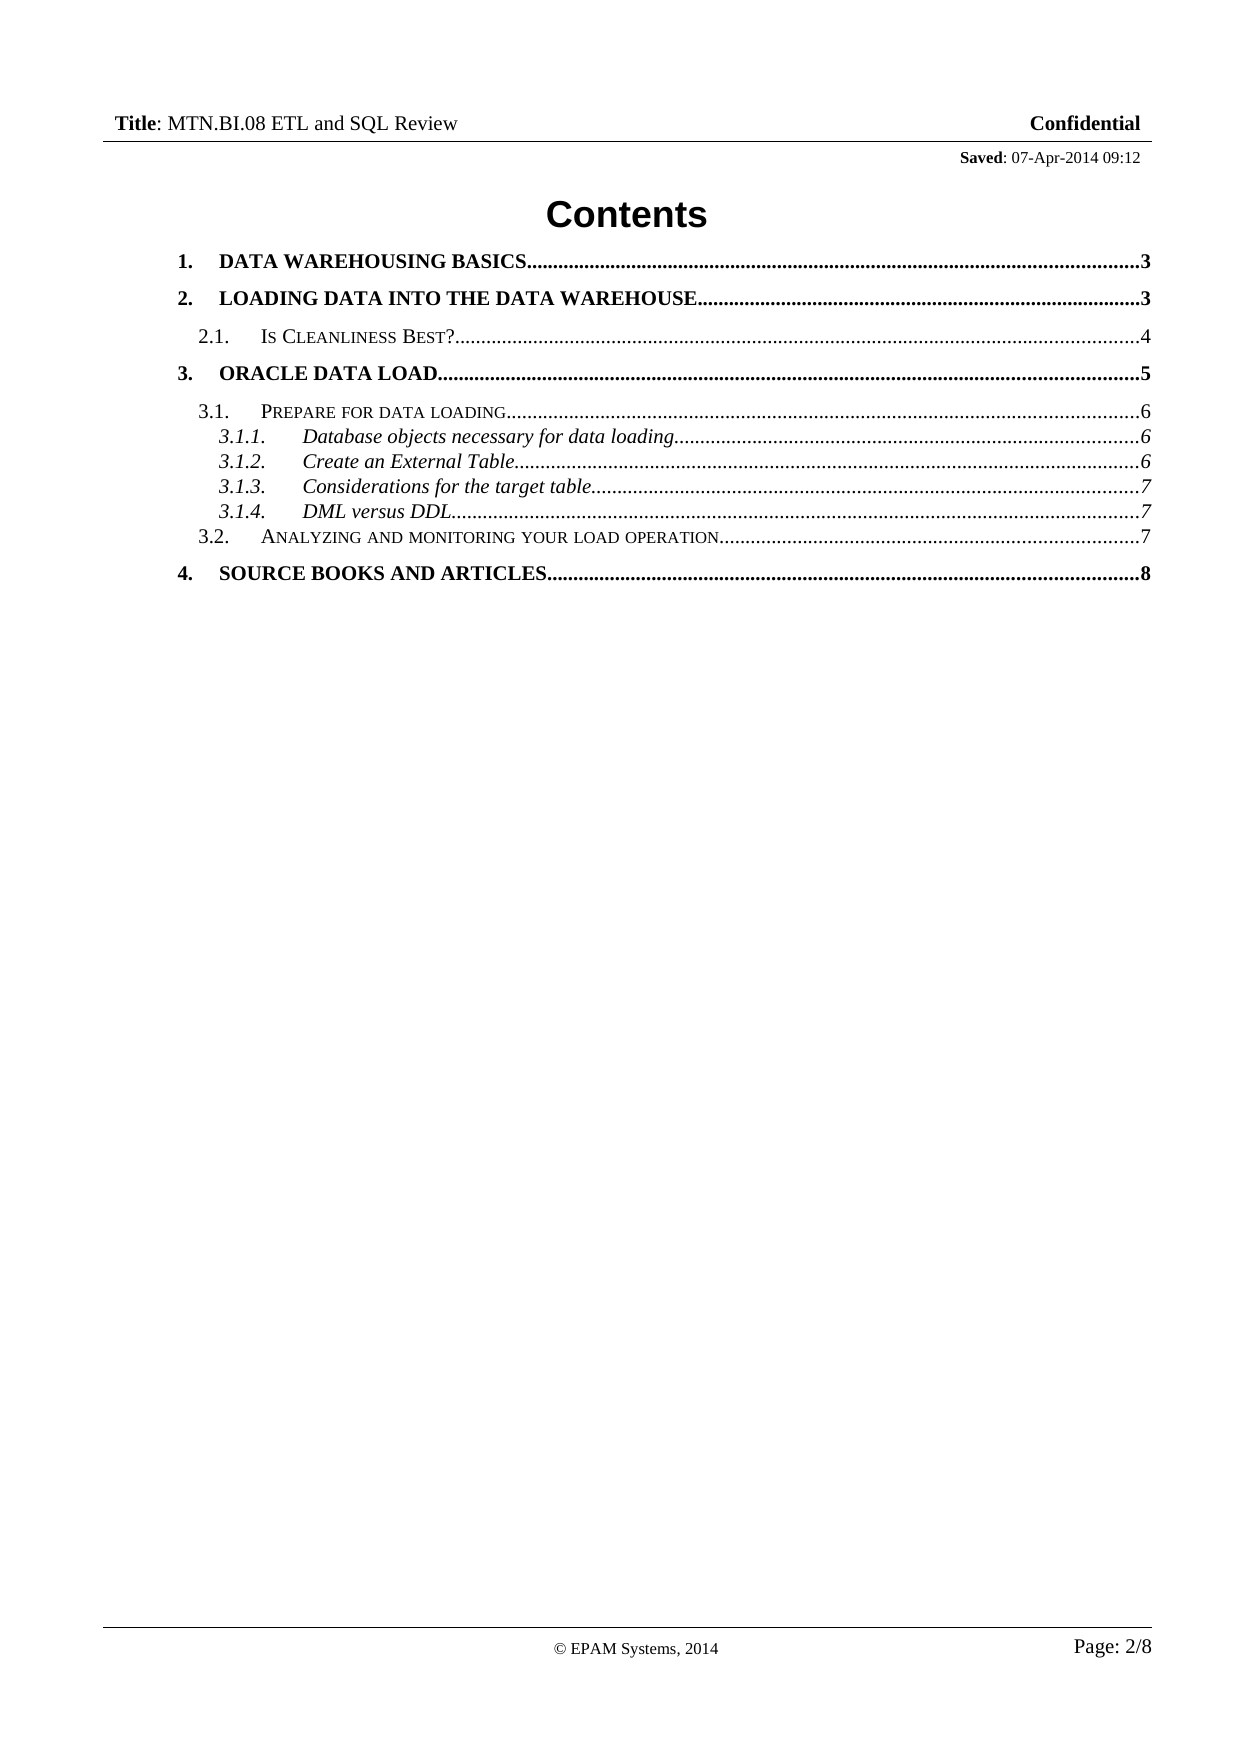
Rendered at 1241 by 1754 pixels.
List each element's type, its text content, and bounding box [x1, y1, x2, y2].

text 4. Source Books and Articles 8 [177, 560, 1152, 585]
text 3.1.1. Database objects necessary for data loading 6 [219, 423, 1152, 448]
text 3.1. Prepare for data loading 6 [198, 398, 1152, 423]
text 3. Oracle Data Load 5 [177, 360, 1152, 385]
text 3.2. Analyzing and monitoring your load operation 7 [198, 523, 1152, 548]
title Contents [102, 192, 1152, 235]
text 2.1. Is Cleanliness Best? 4 [198, 323, 1152, 348]
text 3.1.3. Considerations for the target table 7 [219, 473, 1152, 498]
text 1. Data Warehousing Basics 3 [177, 248, 1152, 273]
text 3.1.4. DML versus DDL 7 [219, 498, 1152, 523]
text 3.1.2. Create an External Table 6 [219, 448, 1152, 473]
text 2. Loading Data into the Data Warehouse 3 [177, 285, 1152, 310]
